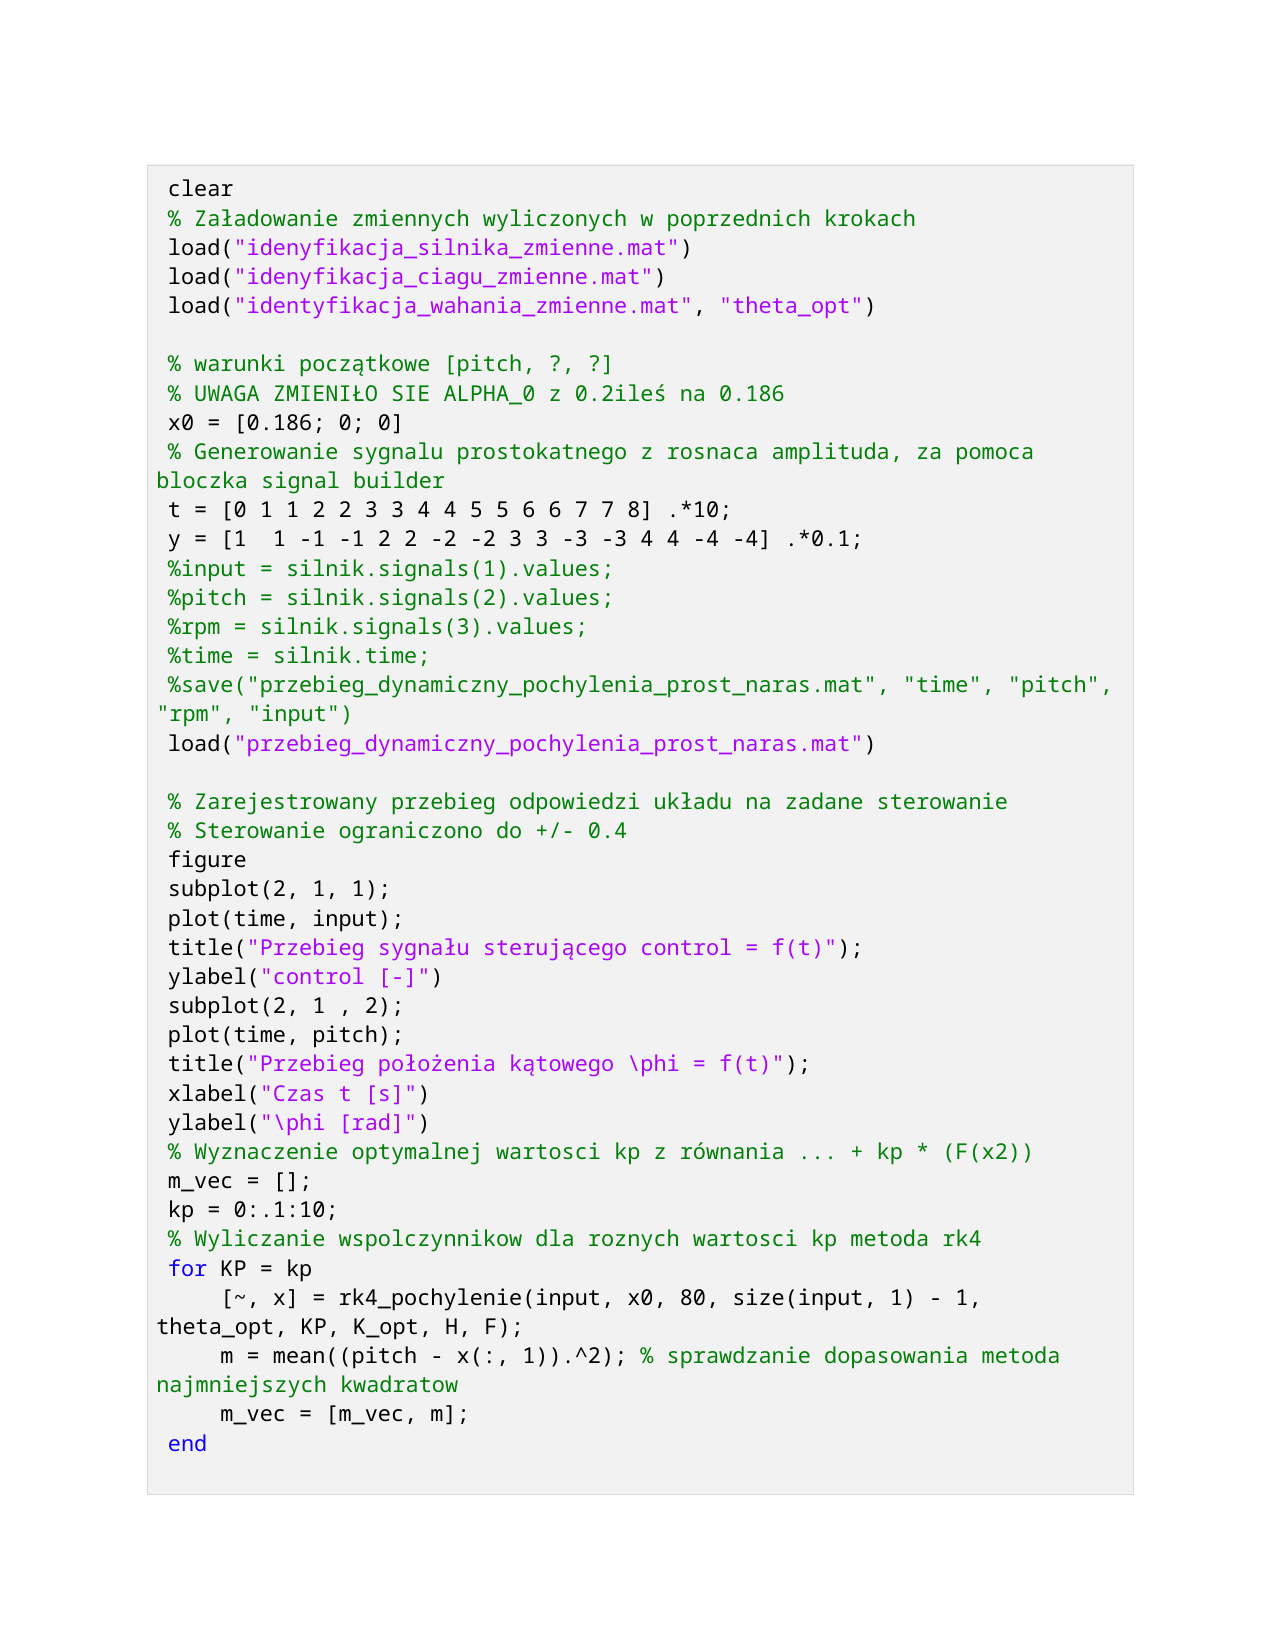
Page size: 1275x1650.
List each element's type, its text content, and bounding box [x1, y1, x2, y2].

text m_vec = []; [148, 1156, 1133, 1185]
text % Wyliczanie wspolczynnikow dla roznych wartosci kp metoda rk4 [148, 1214, 1133, 1244]
text %rpm = silnik.signals(3).values; [148, 602, 1133, 631]
text %time = silnik.time; [148, 631, 1133, 660]
text load("idenyfikacja_silnika_zmienne.mat") [148, 223, 1133, 252]
text end [148, 1419, 1133, 1448]
text x0 = [0.186; 0; 0] [148, 398, 1133, 427]
text %input = silnik.signals(1).values; [148, 544, 1133, 573]
text plot(time, pitch); [148, 1010, 1133, 1039]
text % Zarejestrowany przebieg odpowiedzi układu na zadane sterowanie [148, 777, 1133, 806]
text %save("przebieg_dynamiczny_pochylenia_prost_naras.mat", "time", "pitch", "rpm", "input") [148, 660, 1133, 719]
text load("identyfikacja_wahania_zmienne.mat", "theta_opt") [148, 281, 1133, 310]
text subplot(2, 1, 1); [148, 864, 1133, 894]
text ylabel("\phi [rad]") [148, 1098, 1133, 1127]
text clear [148, 166, 1133, 194]
text title("Przebieg sygnału sterującego control = f(t)"); [148, 923, 1133, 952]
text % warunki początkowe [pitch, ?, ?] [148, 339, 1133, 369]
text ylabel("control [-]") [148, 952, 1133, 981]
text subplot(2, 1 , 2); [148, 981, 1133, 1010]
text load("idenyfikacja_ciagu_zmienne.mat") [148, 252, 1133, 281]
text load("przebieg_dynamiczny_pochylenia_prost_naras.mat") [148, 719, 1133, 748]
text kp = 0:.1:10; [148, 1185, 1133, 1214]
text m = mean((pitch - x(:, 1)).^2); % sprawdzanie dopasowania metoda najmniejszych kwadratow [148, 1331, 1133, 1389]
text plot(time, input); [148, 894, 1133, 923]
text y = [1 1 -1 -1 2 2 -2 -2 3 3 -3 -3 4 4 -4 -4] .*0.1; [148, 514, 1133, 544]
text m_vec = [m_vec, m]; [148, 1389, 1133, 1419]
text % Sterowanie ograniczono do +/- 0.4 [148, 806, 1133, 835]
text %pitch = silnik.signals(2).values; [148, 573, 1133, 602]
text figure [148, 835, 1133, 864]
text title("Przebieg położenia kątowego \phi = f(t)"); [148, 1039, 1133, 1069]
text % Generowanie sygnalu prostokatnego z rosnaca amplituda, za pomoca bloczka signal builder [148, 427, 1133, 485]
text xlabel("Czas t [s]") [148, 1069, 1133, 1098]
text for KP = kp [148, 1244, 1133, 1273]
text t = [0 1 1 2 2 3 3 4 4 5 5 6 6 7 7 8] .*10; [148, 485, 1133, 514]
text % Załadowanie zmiennych wyliczonych w poprzednich krokach [148, 194, 1133, 223]
text % UWAGA ZMIENIŁO SIE ALPHA_0 z 0.2ileś na 0.186 [148, 369, 1133, 398]
text % Wyznaczenie optymalnej wartosci kp z równania ... + kp * (F(x2)) [148, 1127, 1133, 1156]
text [~, x] = rk4_pochylenie(input, x0, 80, size(input, 1) - 1, theta_opt, KP, K_opt, H, F); [148, 1273, 1133, 1331]
